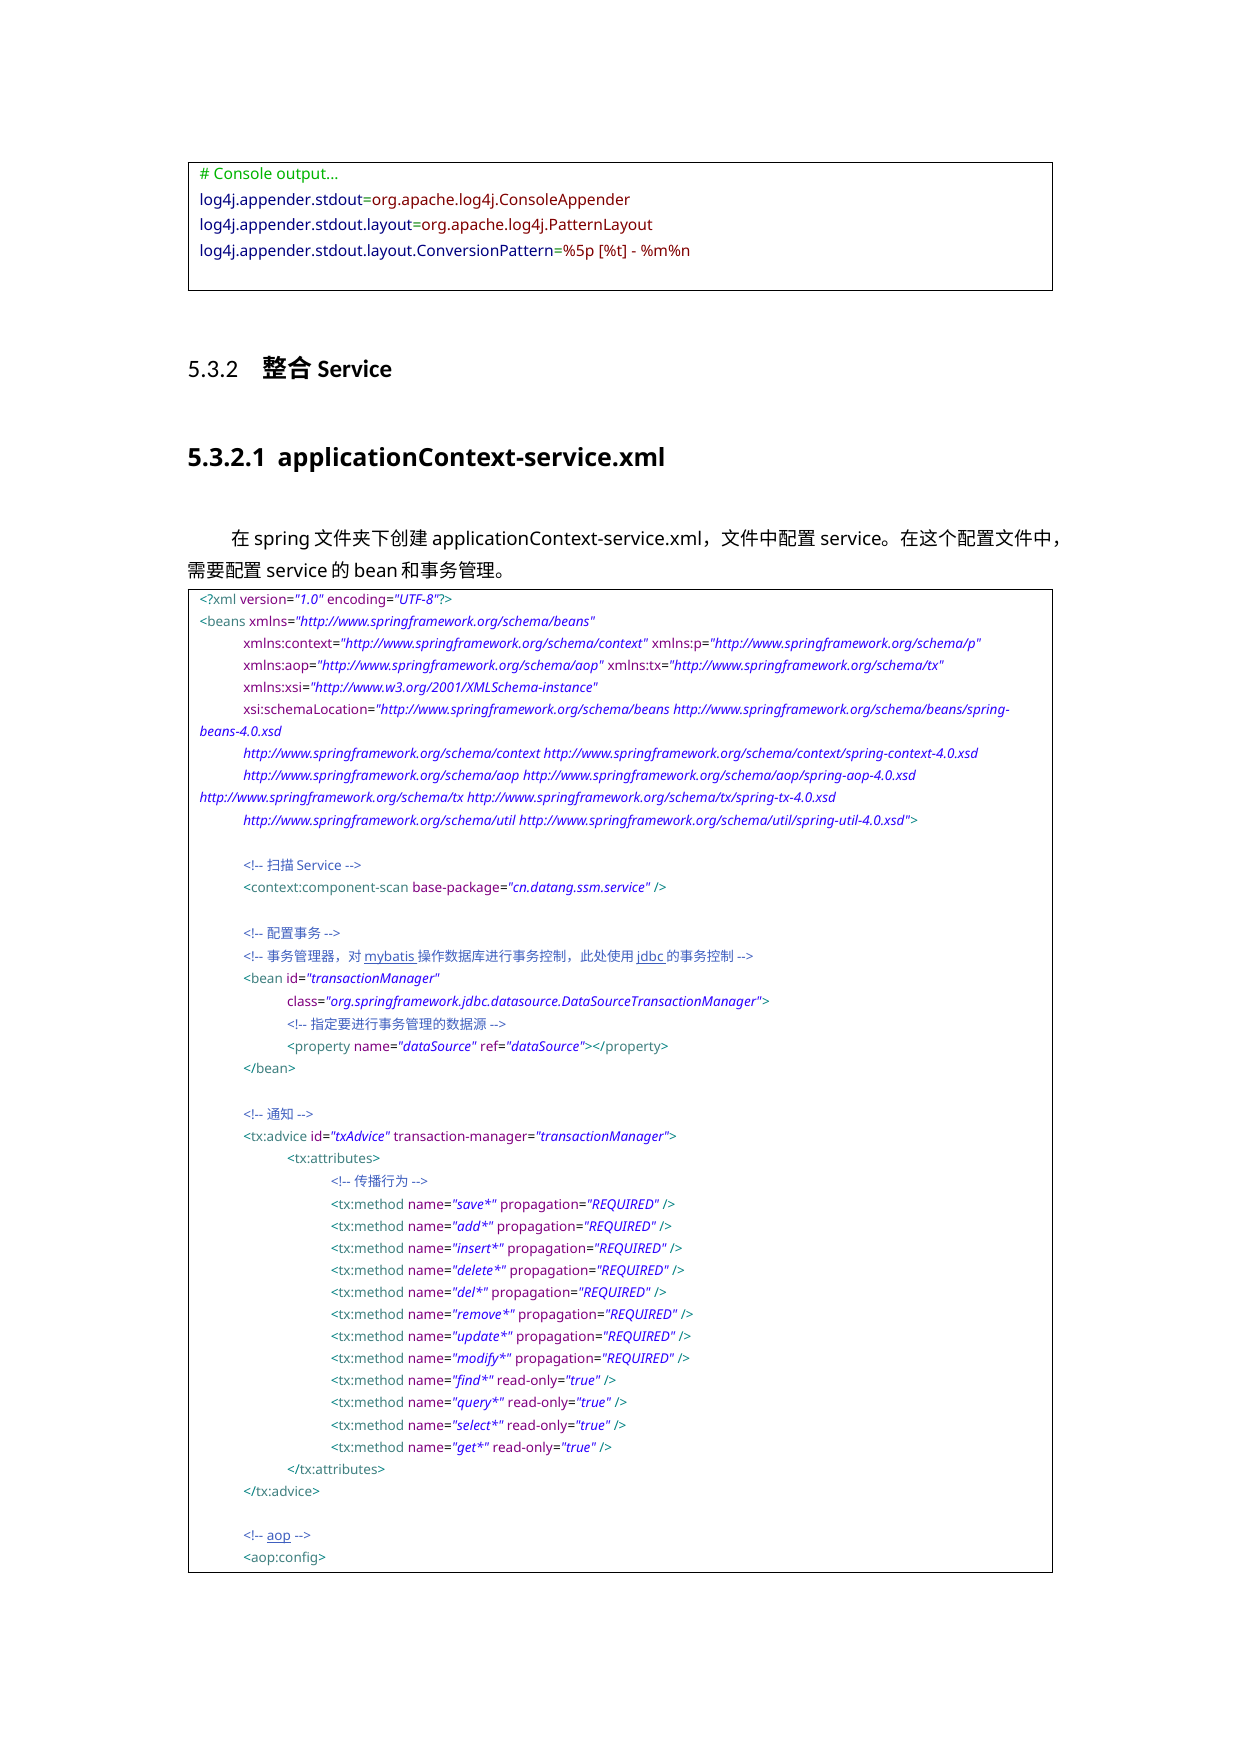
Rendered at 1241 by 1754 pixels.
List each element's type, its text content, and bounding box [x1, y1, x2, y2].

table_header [189, 590, 1052, 1572]
subtitle applicationContext-service.xml [187, 440, 1053, 474]
subtitle 整合Service [187, 348, 1053, 384]
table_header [189, 163, 1052, 289]
text 在spring文件夹下创建applicationContext-service.xml，文件中配置service。在这个配置文件中，需要配置service的bean和事务管理。 [187, 523, 1053, 583]
